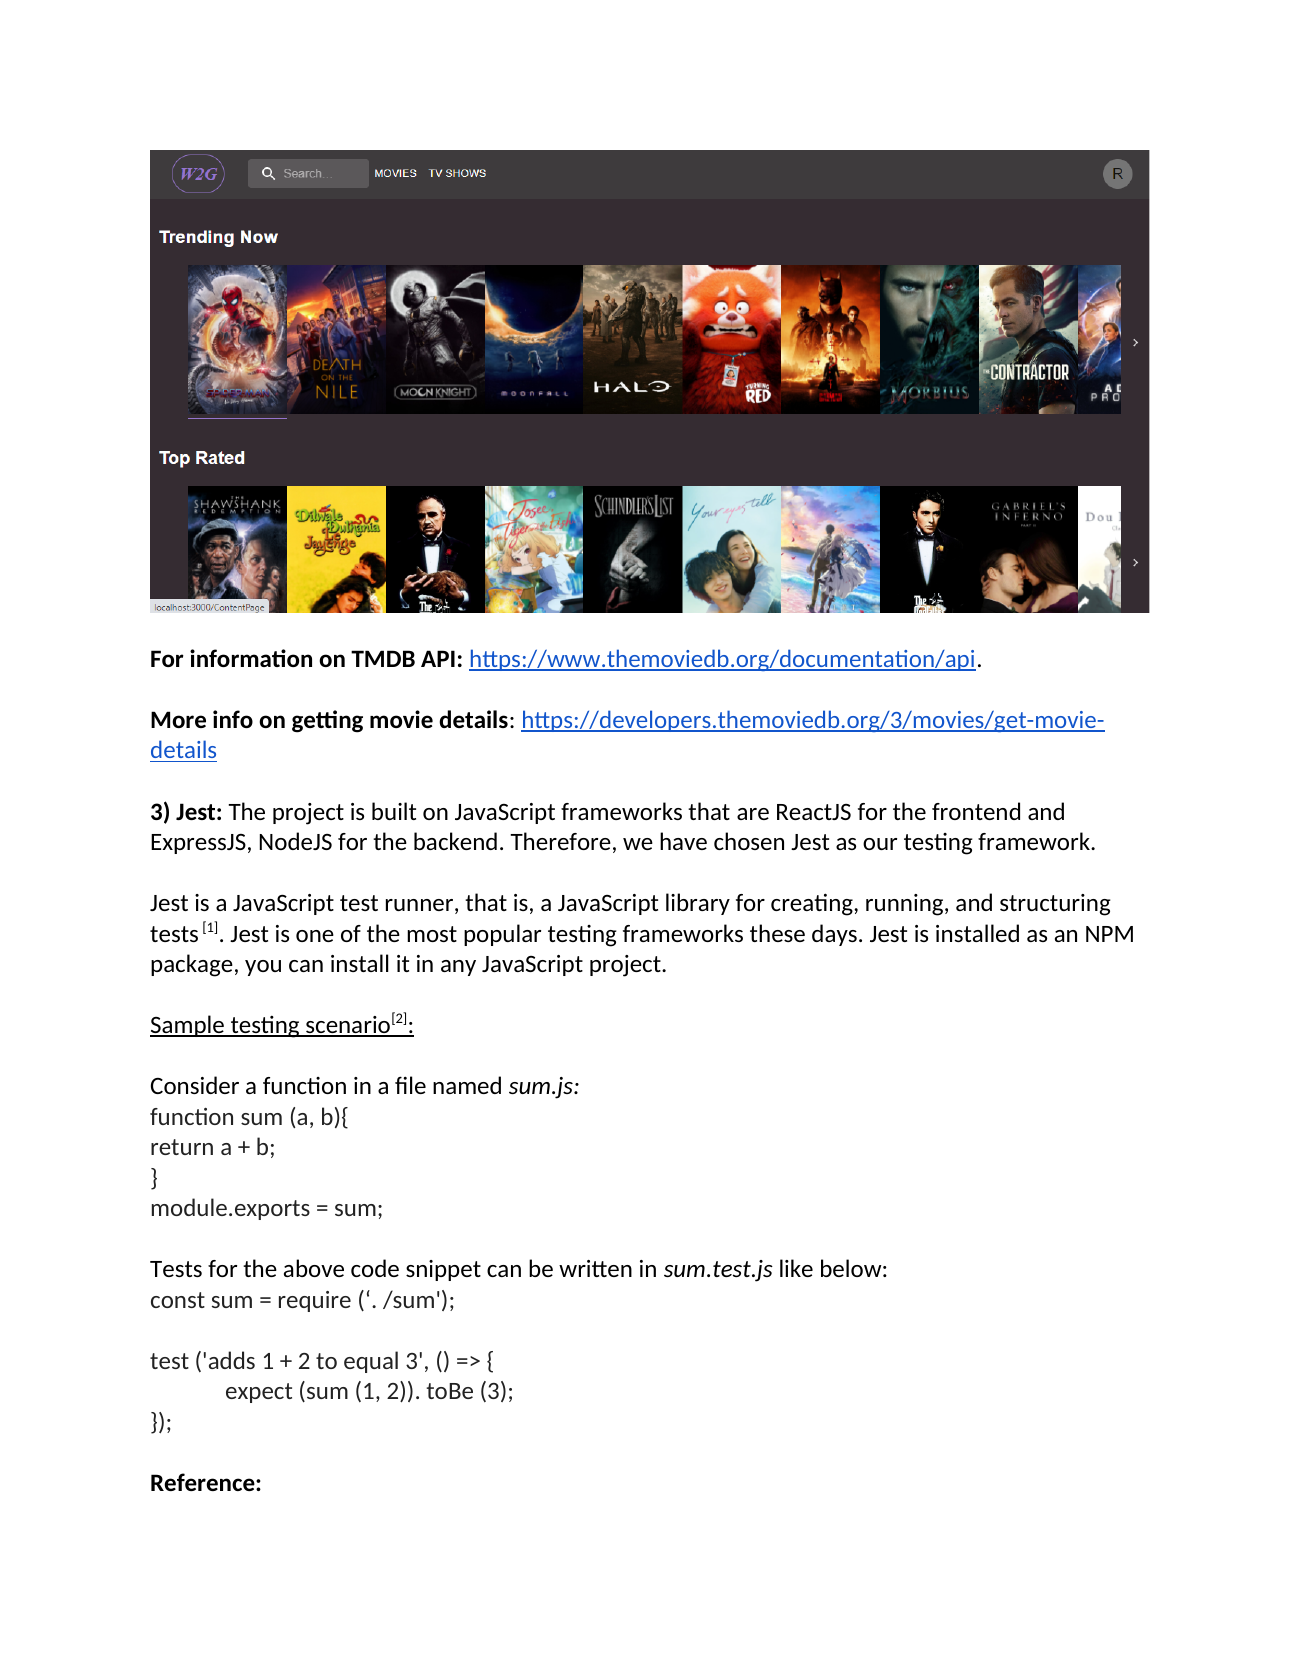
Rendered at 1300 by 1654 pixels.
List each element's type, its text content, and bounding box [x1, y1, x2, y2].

text 3) Jest: The project is built on JavaScript frameworks that are ReactJS for the frontend and ExpressJS, NodeJS for the backend. Therefore, we have chosen Jest as our testing framework. [150, 765, 1149, 857]
text }); [150, 1406, 1149, 1437]
text More info on getting movie details: https://developers.themoviedb.org/3/movies/get-movie-details [150, 704, 1149, 765]
picture [150, 150, 1150, 613]
text Consider a function in a file named sum.js: [150, 1070, 1149, 1101]
text module.exports = sum; [150, 1192, 1149, 1223]
text Reference: [150, 1467, 1149, 1498]
text const sum = require (‘. /sum'); [150, 1284, 1149, 1314]
text Sample testing scenario[2]: [150, 1009, 1149, 1040]
text } [150, 1162, 1149, 1192]
text For information on TMDB API: https://www.themoviedb.org/documentation/api. [150, 643, 1149, 673]
text function sum (a, b){ [150, 1101, 1149, 1131]
text Jest is a JavaScript test runner, that is, a JavaScript library for creating, running, and structuring tests [1]. Jest is one of the most popular testing frameworks these days. Jest is installed as an NPM package, you can install it in any JavaScript project. [150, 887, 1149, 979]
text return a + b; [150, 1131, 1149, 1162]
text Tests for the above code snippet can be written in sum.test.js like below: [150, 1253, 1149, 1284]
text test ('adds 1 + 2 to equal 3', () => { [150, 1345, 1149, 1376]
text expect (sum (1, 2)). toBe (3); [225, 1376, 1149, 1406]
